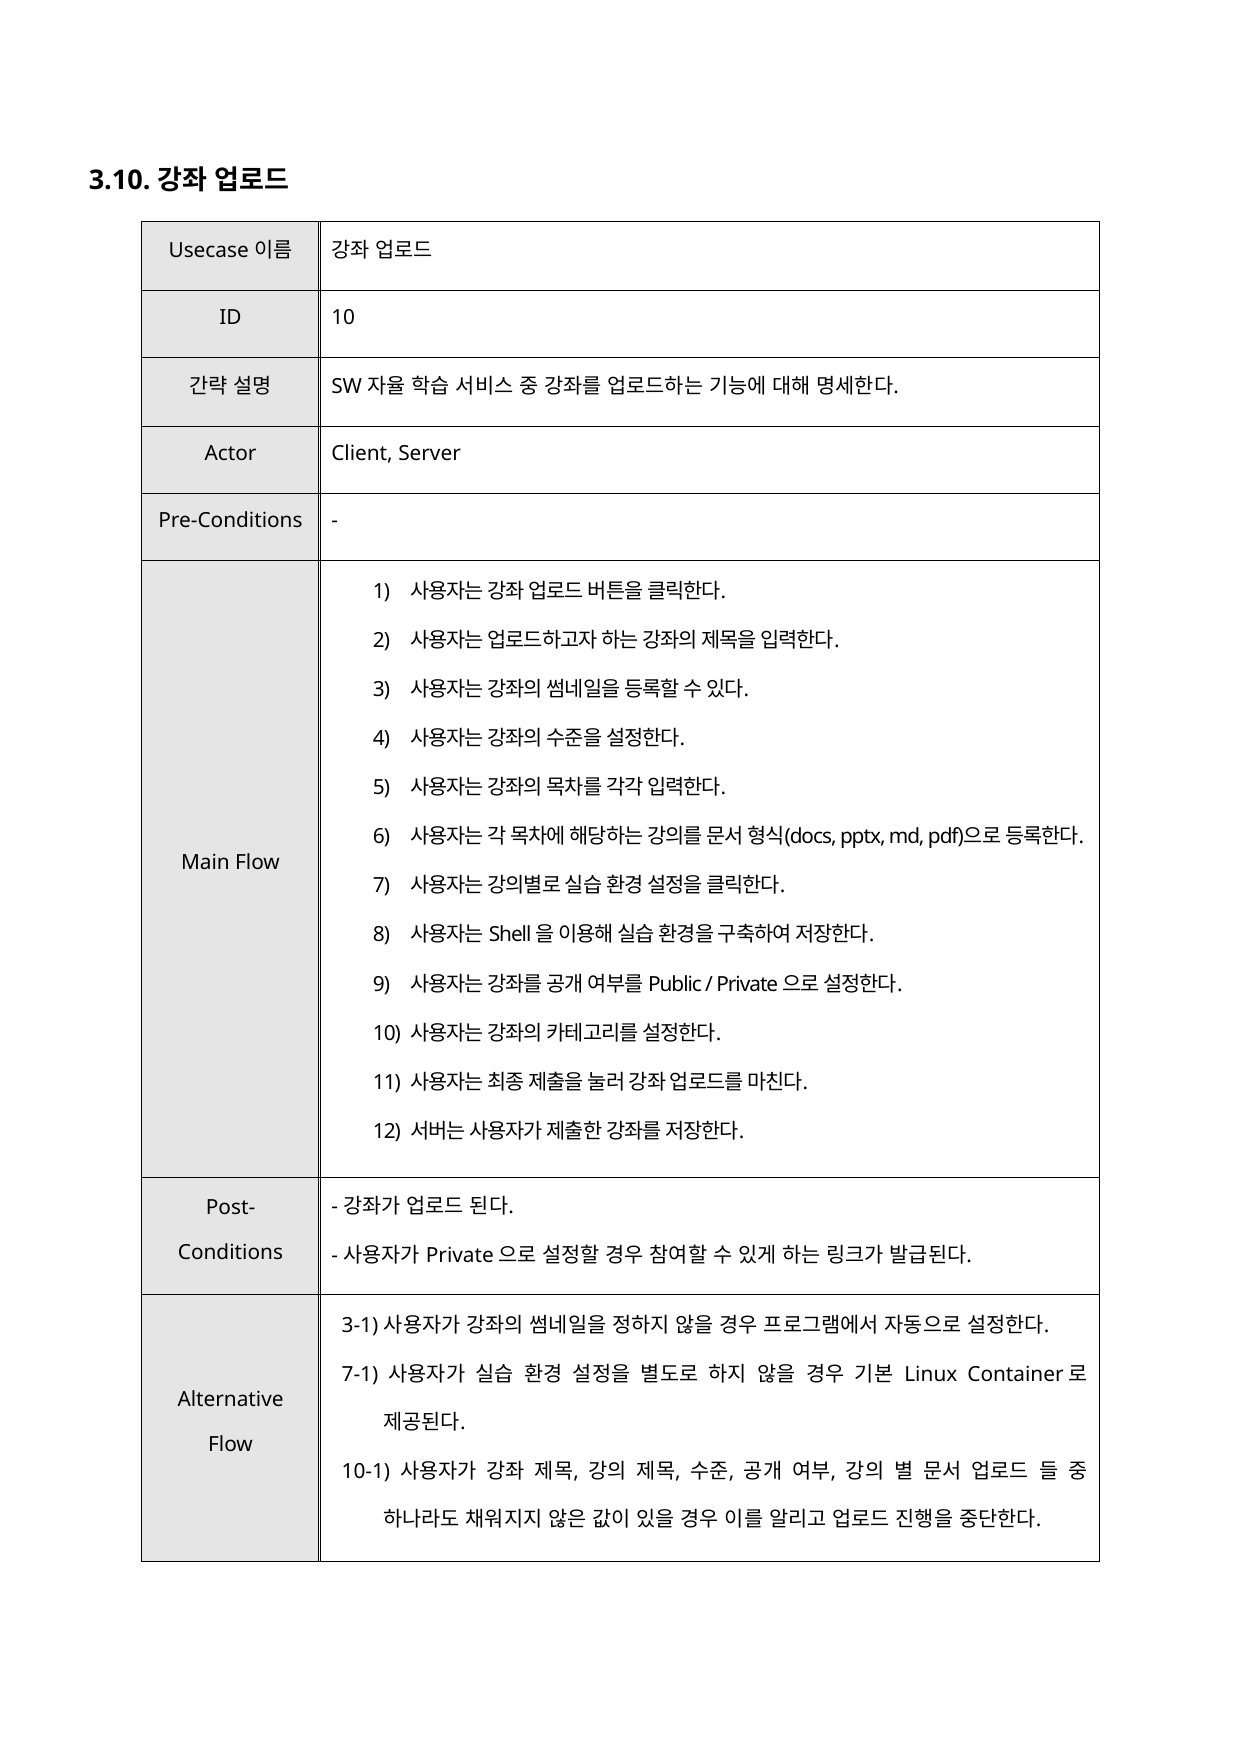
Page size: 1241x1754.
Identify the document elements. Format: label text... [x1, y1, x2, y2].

table_cell 3-1) 사용자가 강좌의 썸네일을 정하지 않을 경우 프로그램에서 자동으로 설정한다. 7-1) 사용자가 실습 환경 설정을 별도로 하지 않을 경우 기본 Linux Container로 제공된다. 10-1) 사용자가 강좌 제목, 강의 제목, 수준, 공개 여부, 강의 별 문서 업로드 들 중 하나라도 채워지지 않은 값이 있을 경우 이를 알리고 업로드 진행을 중단한다. [321, 1295, 1099, 1561]
table_cell Client, Server [321, 427, 1099, 493]
text 강좌 업로드 [88, 158, 1152, 197]
table_cell Pre-Conditions [142, 494, 318, 560]
table_cell - 강좌가 업로드 된다. - 사용자가 Private으로 설정할 경우 참여할 수 있게 하는 링크가 발급된다. [321, 1178, 1099, 1294]
table_cell Post-Conditions [142, 1178, 318, 1294]
table_cell SW 자율 학습 서비스 중 강좌를 업로드하는 기능에 대해 명세한다. [321, 358, 1099, 426]
table_cell Main Flow [142, 561, 318, 1177]
table_cell ID [142, 291, 318, 357]
table_header 강좌 업로드 [321, 222, 1099, 290]
table_cell 10 [321, 291, 1099, 357]
table_header Usecase 이름 [142, 222, 318, 290]
table_cell 사용자는 강좌 업로드 버튼을 클릭한다. 사용자는 업로드하고자 하는 강좌의 제목을 입력한다. 사용자는 강좌의 썸네일을 등록할 수 있다. 사용자는 강좌의 수준을 설정한다. 사용자는 강좌의 목차를 각각 입력한다. 사용자는 각 목차에 해당하는 강의를 문서 형식(docs, pptx, md, pdf)으로 등록한다. 사용자는 강의별로 실습 환경 설정을 클릭한다. 사용자는 Shell을 이용해 실습 환경을 구축하여 저장한다. 사용자는 강좌를 공개 여부를 Public / Private으로 설정한다. 사용자는 강좌의 카테고리를 설정한다. 사용자는 최종 제출을 눌러 강좌 업로드를 마친다. 서버는 사용자가 제출한 강좌를 저장한다. [321, 561, 1099, 1177]
table_cell Actor [142, 427, 318, 493]
table_cell 간략 설명 [142, 358, 318, 426]
table_cell - [321, 494, 1099, 560]
table_cell Alternative Flow [142, 1295, 318, 1561]
